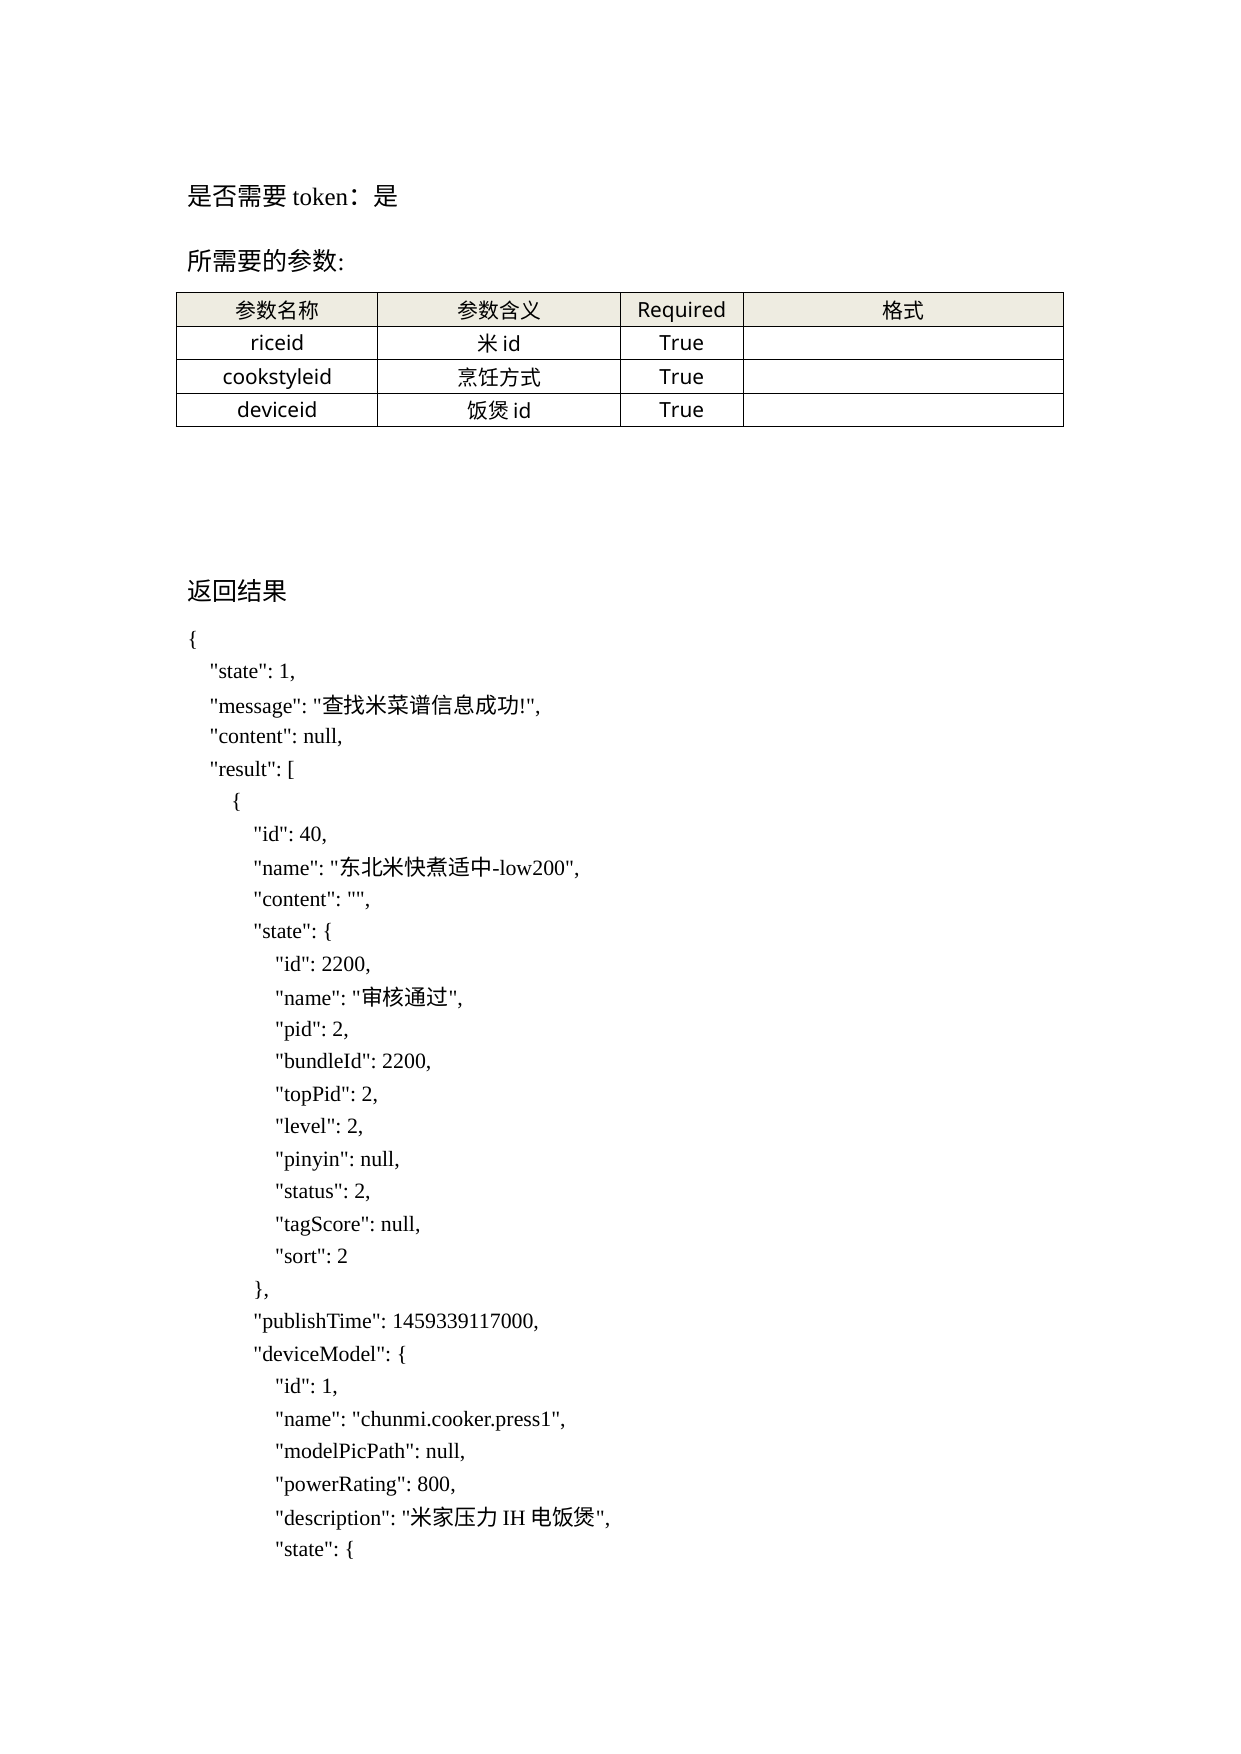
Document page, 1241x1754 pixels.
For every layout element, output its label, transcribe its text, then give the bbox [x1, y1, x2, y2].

text "name": "东北米快煮适中-low200", [187, 850, 1053, 882]
text }, [187, 1272, 1053, 1305]
text "tagScore": null, [187, 1207, 1053, 1240]
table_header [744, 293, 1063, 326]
text "name": "chunmi.cooker.press1", [187, 1402, 1053, 1435]
text "state": { [187, 915, 1053, 947]
text "modelPicPath": null, [187, 1435, 1053, 1467]
text "publishTime": 1459339117000, [187, 1305, 1053, 1337]
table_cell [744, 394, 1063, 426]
text 返回结果 [187, 557, 1053, 622]
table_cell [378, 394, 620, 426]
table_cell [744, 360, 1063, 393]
text "result": [ [187, 752, 1053, 785]
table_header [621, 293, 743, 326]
text { [187, 622, 1053, 655]
text 所需要的参数: [187, 227, 1053, 292]
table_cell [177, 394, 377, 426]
text "message": "查找米菜谱信息成功!", [187, 687, 1053, 720]
text "level": 2, [187, 1110, 1053, 1142]
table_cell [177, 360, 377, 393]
text "id": 2200, [187, 947, 1053, 980]
text "status": 2, [187, 1175, 1053, 1207]
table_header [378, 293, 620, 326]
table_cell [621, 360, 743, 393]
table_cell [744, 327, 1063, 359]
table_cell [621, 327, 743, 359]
text "topPid": 2, [187, 1077, 1053, 1110]
text "sort": 2 [187, 1240, 1053, 1272]
text "content": null, [187, 720, 1053, 752]
text "powerRating": 800, [187, 1467, 1053, 1500]
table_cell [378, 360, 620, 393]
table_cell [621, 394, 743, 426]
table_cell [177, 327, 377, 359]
text 是否需要token：是 [187, 162, 1053, 227]
text "id": 40, [187, 817, 1053, 850]
text "state": { [187, 1532, 1053, 1565]
text "bundleId": 2200, [187, 1045, 1053, 1077]
text "deviceModel": { [187, 1337, 1053, 1370]
text "pinyin": null, [187, 1142, 1053, 1175]
text "id": 1, [187, 1370, 1053, 1402]
text "pid": 2, [187, 1012, 1053, 1045]
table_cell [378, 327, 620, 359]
text "description": "米家压力IH电饭煲", [187, 1500, 1053, 1532]
text { [187, 785, 1053, 817]
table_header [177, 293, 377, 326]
text "name": "审核通过", [187, 980, 1053, 1012]
text "state": 1, [187, 655, 1053, 687]
text "content": "", [187, 882, 1053, 915]
